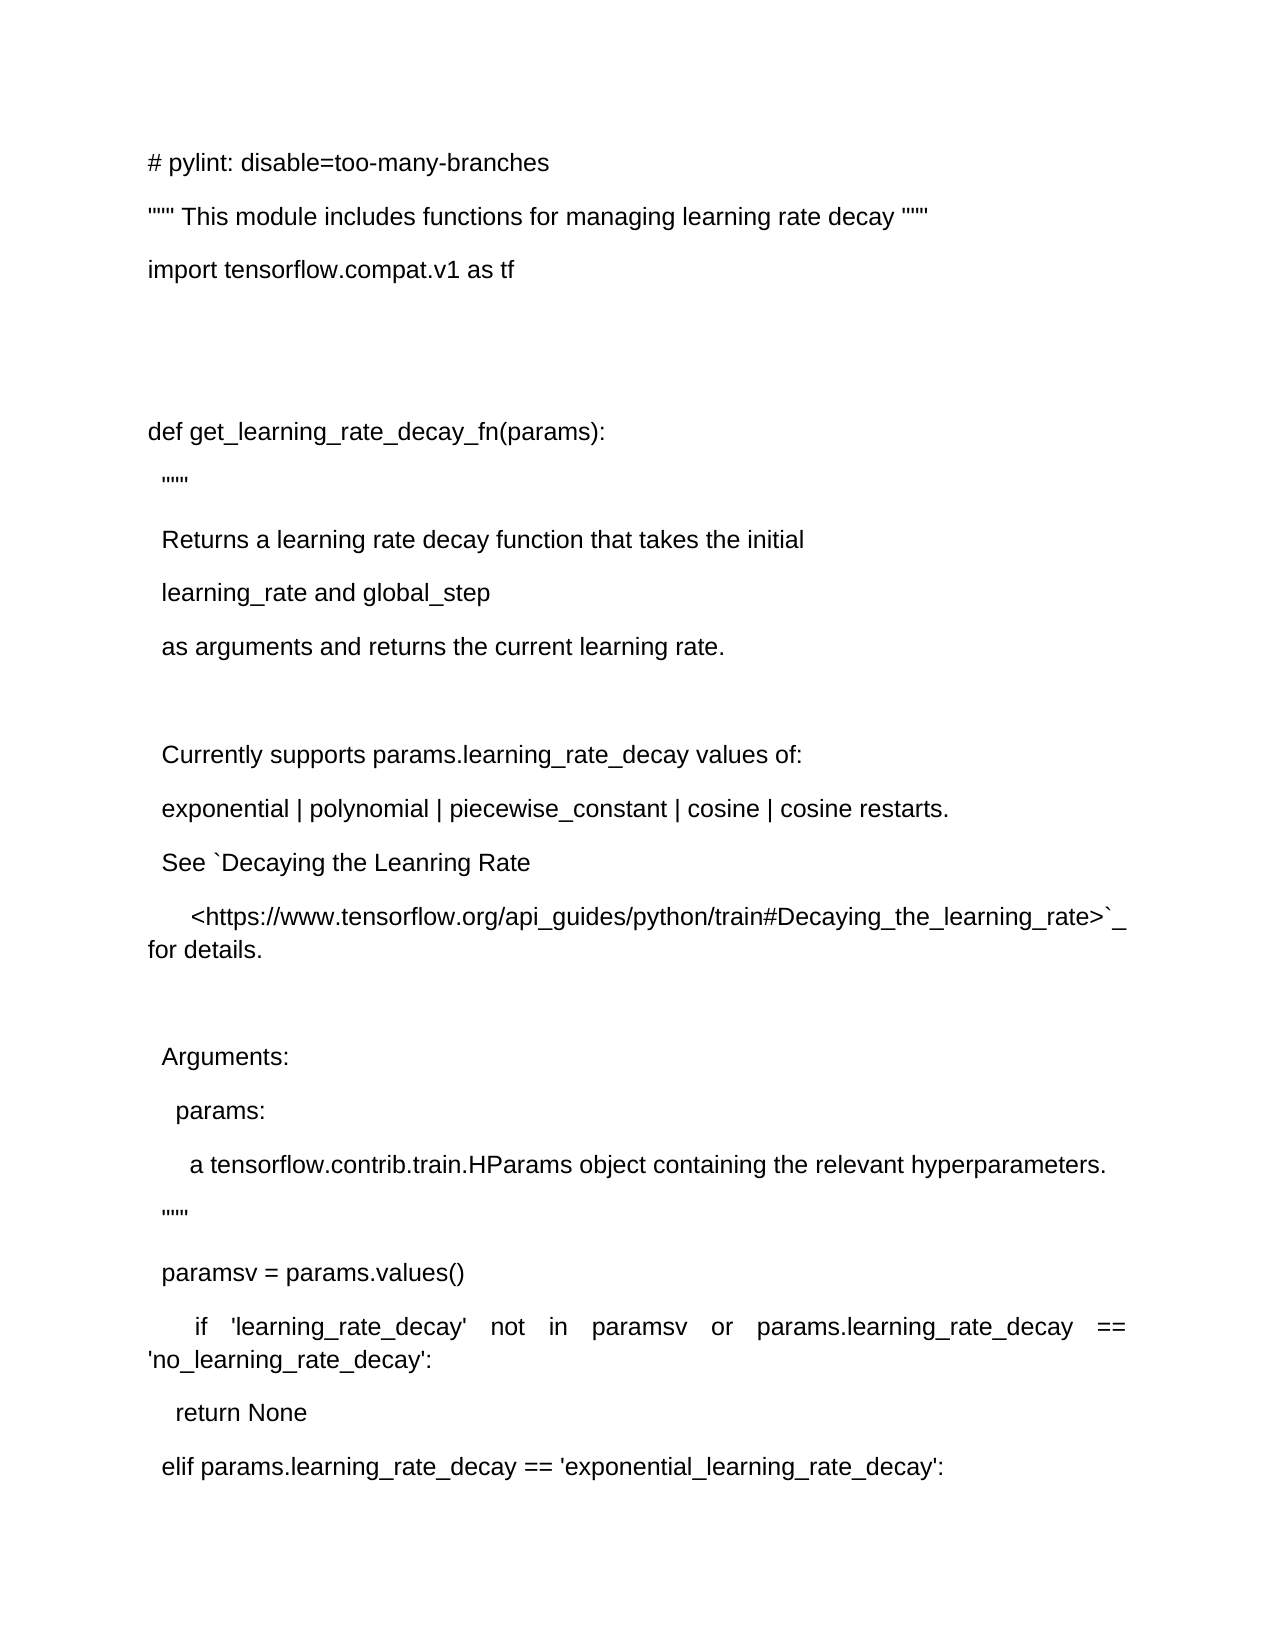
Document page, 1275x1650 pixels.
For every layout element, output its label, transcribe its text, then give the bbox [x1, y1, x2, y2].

text <https://www.tensorflow.org/api_guides/python/train#Decaying_the_learning_rate>`_ for details. [148, 902, 1127, 963]
text a tensorflow.contrib.train.HParams object containing the relevant hyperparameters. [148, 1150, 1127, 1179]
text return None [148, 1398, 1127, 1427]
text elif params.learning_rate_decay == 'exponential_learning_rate_decay': [148, 1452, 1127, 1481]
text Returns a learning rate decay function that takes the initial [148, 524, 1127, 553]
text """ [148, 1204, 1127, 1233]
text Arguments: [148, 1042, 1127, 1071]
text if 'learning_rate_decay' not in paramsv or params.learning_rate_decay == 'no_learning_rate_decay': [148, 1312, 1127, 1373]
text as arguments and returns the current learning rate. [148, 632, 1127, 661]
text learning_rate and global_step [148, 578, 1127, 607]
text Currently supports params.learning_rate_decay values of: [148, 740, 1127, 769]
text exponential | polynomial | piecewise_constant | cosine | cosine restarts. [148, 794, 1127, 823]
text def get_learning_rate_decay_fn(params): [148, 417, 1127, 446]
text See `Decaying the Leanring Rate [148, 848, 1127, 876]
text params: [148, 1096, 1127, 1125]
text """ [148, 471, 1127, 499]
text paramsv = params.values() [148, 1258, 1127, 1286]
text # pylint: disable=too-many-branches [148, 148, 1127, 176]
text """ This module includes functions for managing learning rate decay """ [148, 201, 1127, 230]
text import tensorflow.compat.v1 as tf [148, 255, 1127, 284]
